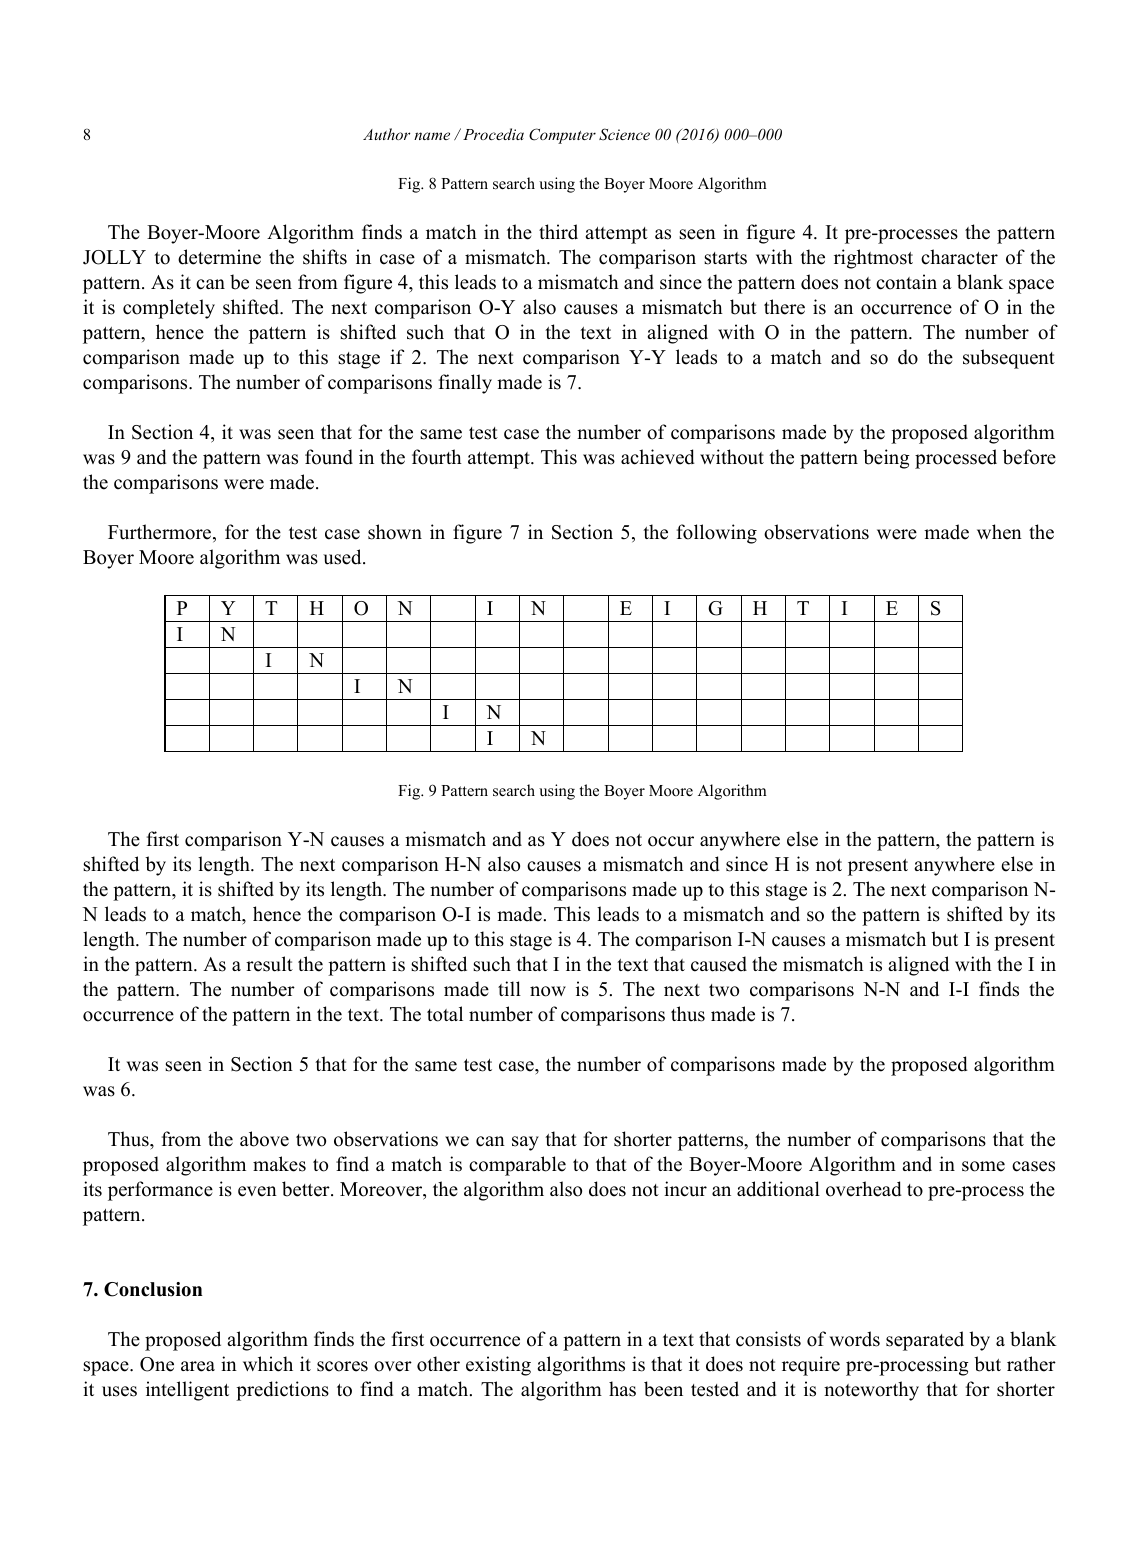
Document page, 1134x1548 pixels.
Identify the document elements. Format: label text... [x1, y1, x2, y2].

table_cell [742, 648, 785, 673]
table_cell [343, 622, 386, 647]
table_header P [166, 596, 209, 621]
table_cell [742, 674, 785, 699]
table_cell [742, 726, 785, 751]
table_cell [431, 726, 475, 751]
table_cell [786, 622, 829, 647]
table_cell [387, 622, 430, 647]
table_cell I [476, 726, 519, 751]
table_cell [786, 726, 829, 751]
text Fig. 9 Pattern search using the Boyer Moore Algorithm [83, 777, 1057, 802]
table_cell [609, 674, 652, 699]
table_header [564, 596, 608, 621]
table_cell [210, 674, 253, 699]
table_header I [830, 596, 874, 621]
table_header G [697, 596, 741, 621]
table_cell [343, 700, 386, 725]
table_cell [786, 700, 829, 725]
text Thus, from the above two observations we can say that for shorter patterns, the number of comparisons that the proposed algorithm makes to find a match is comparable to that of the Boyer-Moore Algorithm and in some cases its performance is even better. Moreover, the algorithm also does not incur an additional overhead to pre-process the pattern. [83, 1127, 1057, 1227]
table_cell I [431, 700, 475, 725]
table_header T [254, 596, 297, 621]
table_cell [343, 648, 386, 673]
table_cell [919, 674, 962, 699]
table_cell [520, 622, 563, 647]
table_cell [830, 648, 874, 673]
table_cell [564, 674, 608, 699]
table_cell [564, 726, 608, 751]
table_header Y [210, 596, 253, 621]
table_cell [387, 726, 430, 751]
table_cell [919, 700, 962, 725]
table_cell [166, 700, 209, 725]
table_cell [254, 726, 297, 751]
table_cell [609, 726, 652, 751]
table_cell [830, 674, 874, 699]
table_cell [298, 674, 342, 699]
table_header S [919, 596, 962, 621]
table_cell [298, 726, 342, 751]
table_header N [520, 596, 563, 621]
table_cell [254, 622, 297, 647]
table_cell [298, 622, 342, 647]
table_cell [476, 674, 519, 699]
text Conclusion [83, 1277, 1057, 1302]
table_cell [875, 648, 918, 673]
table_cell [166, 726, 209, 751]
table_header I [653, 596, 696, 621]
table_cell [697, 674, 741, 699]
table_cell [786, 648, 829, 673]
table_cell [786, 674, 829, 699]
table_cell [609, 648, 652, 673]
table_cell [609, 700, 652, 725]
table_cell [210, 648, 253, 673]
table_cell [387, 648, 430, 673]
table_cell [520, 648, 563, 673]
table_cell [919, 622, 962, 647]
table_header E [875, 596, 918, 621]
text Fig. 8 Pattern search using the Boyer Moore Algorithm [83, 169, 1057, 194]
table_cell [653, 726, 696, 751]
table_cell [653, 622, 696, 647]
table_cell [431, 648, 475, 673]
table_cell [919, 726, 962, 751]
table_cell [343, 726, 386, 751]
table_cell I [254, 648, 297, 673]
table_header N [387, 596, 430, 621]
table_header T [786, 596, 829, 621]
table_cell [830, 622, 874, 647]
table_cell [431, 622, 475, 647]
text Furthermore, for the test case shown in figure 7 in Section 5, the following observations were made when the Boyer Moore algorithm was used. [83, 519, 1057, 569]
table_cell [210, 726, 253, 751]
table_header O [343, 596, 386, 621]
table_cell [653, 674, 696, 699]
table_cell [166, 674, 209, 699]
table_header H [742, 596, 785, 621]
table_header [431, 596, 475, 621]
table_cell [564, 700, 608, 725]
table_cell I [166, 622, 209, 647]
table_cell [476, 622, 519, 647]
text It was seen in Section 5 that for the same test case, the number of comparisons made by the proposed algorithm was 6. [83, 1052, 1057, 1102]
table_cell [520, 674, 563, 699]
table_cell [476, 648, 519, 673]
table_cell [875, 700, 918, 725]
table_cell [875, 726, 918, 751]
table_cell [742, 700, 785, 725]
table_cell [431, 674, 475, 699]
table_cell [830, 726, 874, 751]
table_cell [254, 700, 297, 725]
table_cell [609, 622, 652, 647]
table_cell N [210, 622, 253, 647]
table_cell [254, 674, 297, 699]
table_cell N [476, 700, 519, 725]
table_cell [166, 648, 209, 673]
table_cell [830, 700, 874, 725]
table_header E [609, 596, 652, 621]
table_cell [697, 700, 741, 725]
table_cell [742, 622, 785, 647]
table_cell N [520, 726, 563, 751]
table_cell [697, 622, 741, 647]
table_cell [653, 700, 696, 725]
table_cell [697, 648, 741, 673]
text In Section 4, it was seen that for the same test case the number of comparisons made by the proposed algorithm was 9 and the pattern was found in the fourth attempt. This was achieved without the pattern being processed before the comparisons were made. [83, 419, 1057, 494]
text The first comparison Y-N causes a mismatch and as Y does not occur anywhere else in the pattern, the pattern is shifted by its length. The next comparison H-N also causes a mismatch and since H is not present anywhere else in the pattern, it is shifted by its length. The number of comparisons made up to this stage is 2. The next comparison N-N leads to a match, hence the comparison O-I is made. This leads to a mismatch and so the pattern is shifted by its length. The number of comparison made up to this stage is 4. The comparison I-N causes a mismatch but I is present in the pattern. As a result the pattern is shifted such that I in the text that caused the mismatch is aligned with the I in the pattern. The number of comparisons made till now is 5. The next two comparisons N-N and I-I finds the occurrence of the pattern in the text. The total number of comparisons thus made is 7. [83, 827, 1057, 1027]
table_cell [387, 700, 430, 725]
table_cell [875, 622, 918, 647]
table_cell [520, 700, 563, 725]
text The Boyer-Moore Algorithm finds a match in the third attempt as seen in figure 4. It pre-processes the pattern JOLLY to determine the shifts in case of a mismatch. The comparison starts with the rightmost character of the pattern. As it can be seen from figure 4, this leads to a mismatch and since the pattern does not contain a blank space it is completely shifted. The next comparison O-Y also causes a mismatch but there is an occurrence of O in the pattern, hence the pattern is shifted such that O in the text in aligned with O in the pattern. The number of comparison made up to this stage if 2. The next comparison Y-Y leads to a match and so do the subsequent comparisons. The number of comparisons finally made is 7. [83, 219, 1057, 394]
table_cell N [298, 648, 342, 673]
table_cell [875, 674, 918, 699]
table_cell [653, 648, 696, 673]
table_cell [210, 700, 253, 725]
table_cell [298, 700, 342, 725]
table_cell N [387, 674, 430, 699]
table_cell [919, 648, 962, 673]
table_header H [298, 596, 342, 621]
table_header I [476, 596, 519, 621]
table_cell [564, 622, 608, 647]
table_cell [697, 726, 741, 751]
table_cell I [343, 674, 386, 699]
table_cell [564, 648, 608, 673]
